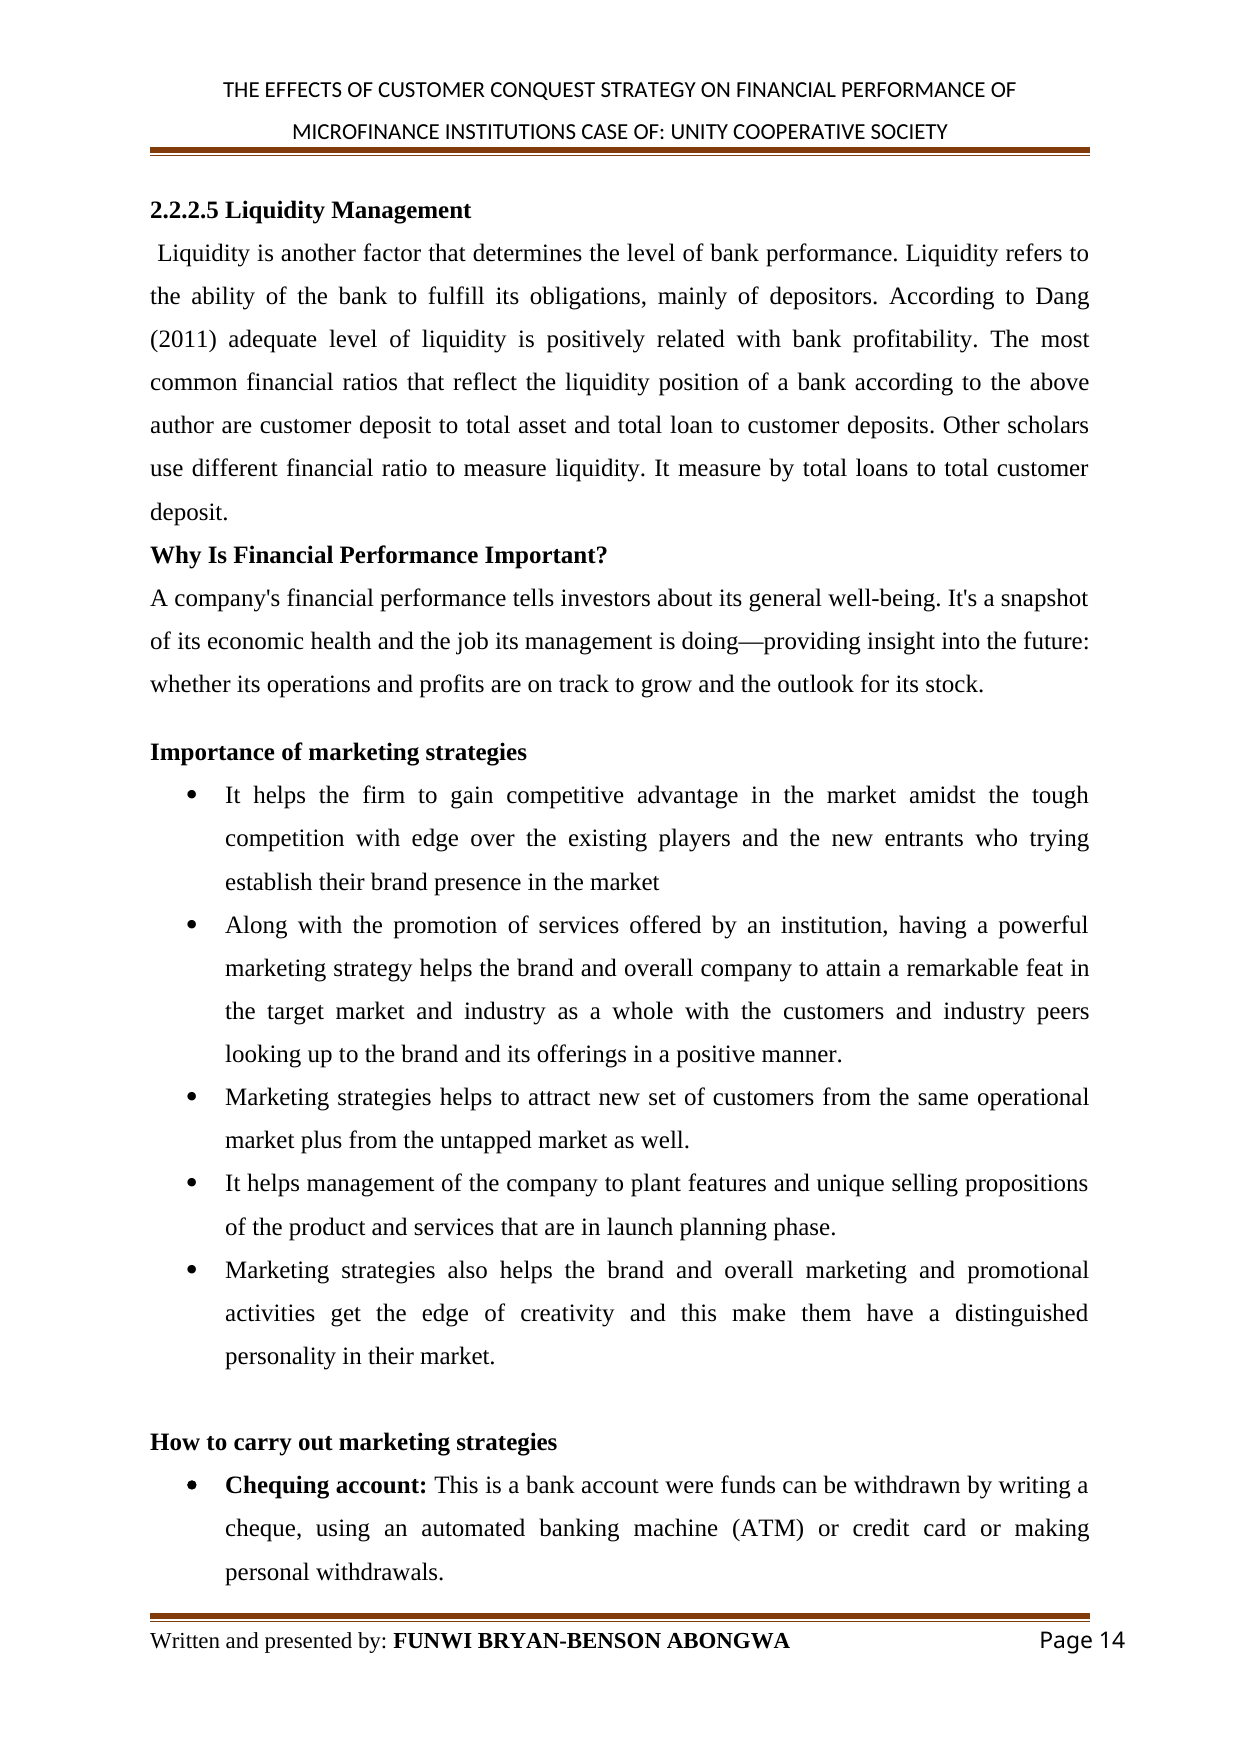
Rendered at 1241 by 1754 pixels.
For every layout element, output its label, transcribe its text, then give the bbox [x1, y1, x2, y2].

list Marketing strategies helps to attract new set of customers from the same operational market plus from the untapped market as well. [187, 1082, 1090, 1154]
list It helps the firm to gain competitive advantage in the market amidst the tough competition with edge over the existing players and the new entrants who trying establish their brand presence in the market [187, 780, 1090, 895]
text A company's financial performance tells investors about its general well-being. It's a snapshot of its economic health and the job its management is doing—providing insight into the future: whether its operations and profits are on track to grow and the outlook for its stock. [150, 583, 1090, 698]
text How to carry out marketing strategies [150, 1427, 1090, 1456]
list It helps management of the company to plant features and unique selling propositions of the product and services that are in launch planning phase. [187, 1168, 1090, 1240]
text Why Is Financial Performance Important? [150, 540, 1090, 568]
text 2.2.2.5 Liquidity Management [150, 195, 1090, 223]
text Liquidity is another factor that determines the level of bank performance. Liquidity refers to the ability of the bank to fulfill its obligations, mainly of depositors. According to Dang (2011) adequate level of liquidity is positively related with bank profitability. The most common financial ratios that reflect the liquidity position of a bank according to the above author are customer deposit to total asset and total loan to customer deposits. Other scholars use different financial ratio to measure liquidity. It measure by total loans to total customer deposit. [150, 238, 1090, 525]
text Importance of marketing strategies [150, 737, 1090, 766]
list Marketing strategies also helps the brand and overall marketing and promotional activities get the edge of creativity and this make them have a distinguished personality in their market. [187, 1255, 1090, 1370]
list Along with the promotion of services offered by an institution, having a powerful marketing strategy helps the brand and overall company to attain a remarkable feat in the target market and industry as a whole with the customers and industry peers looking up to the brand and its offerings in a positive manner. [187, 910, 1090, 1068]
list Chequing account: This is a bank account were funds can be withdrawn by writing a cheque, using an automated banking machine (ATM) or credit card or making personal withdrawals. [187, 1470, 1090, 1585]
